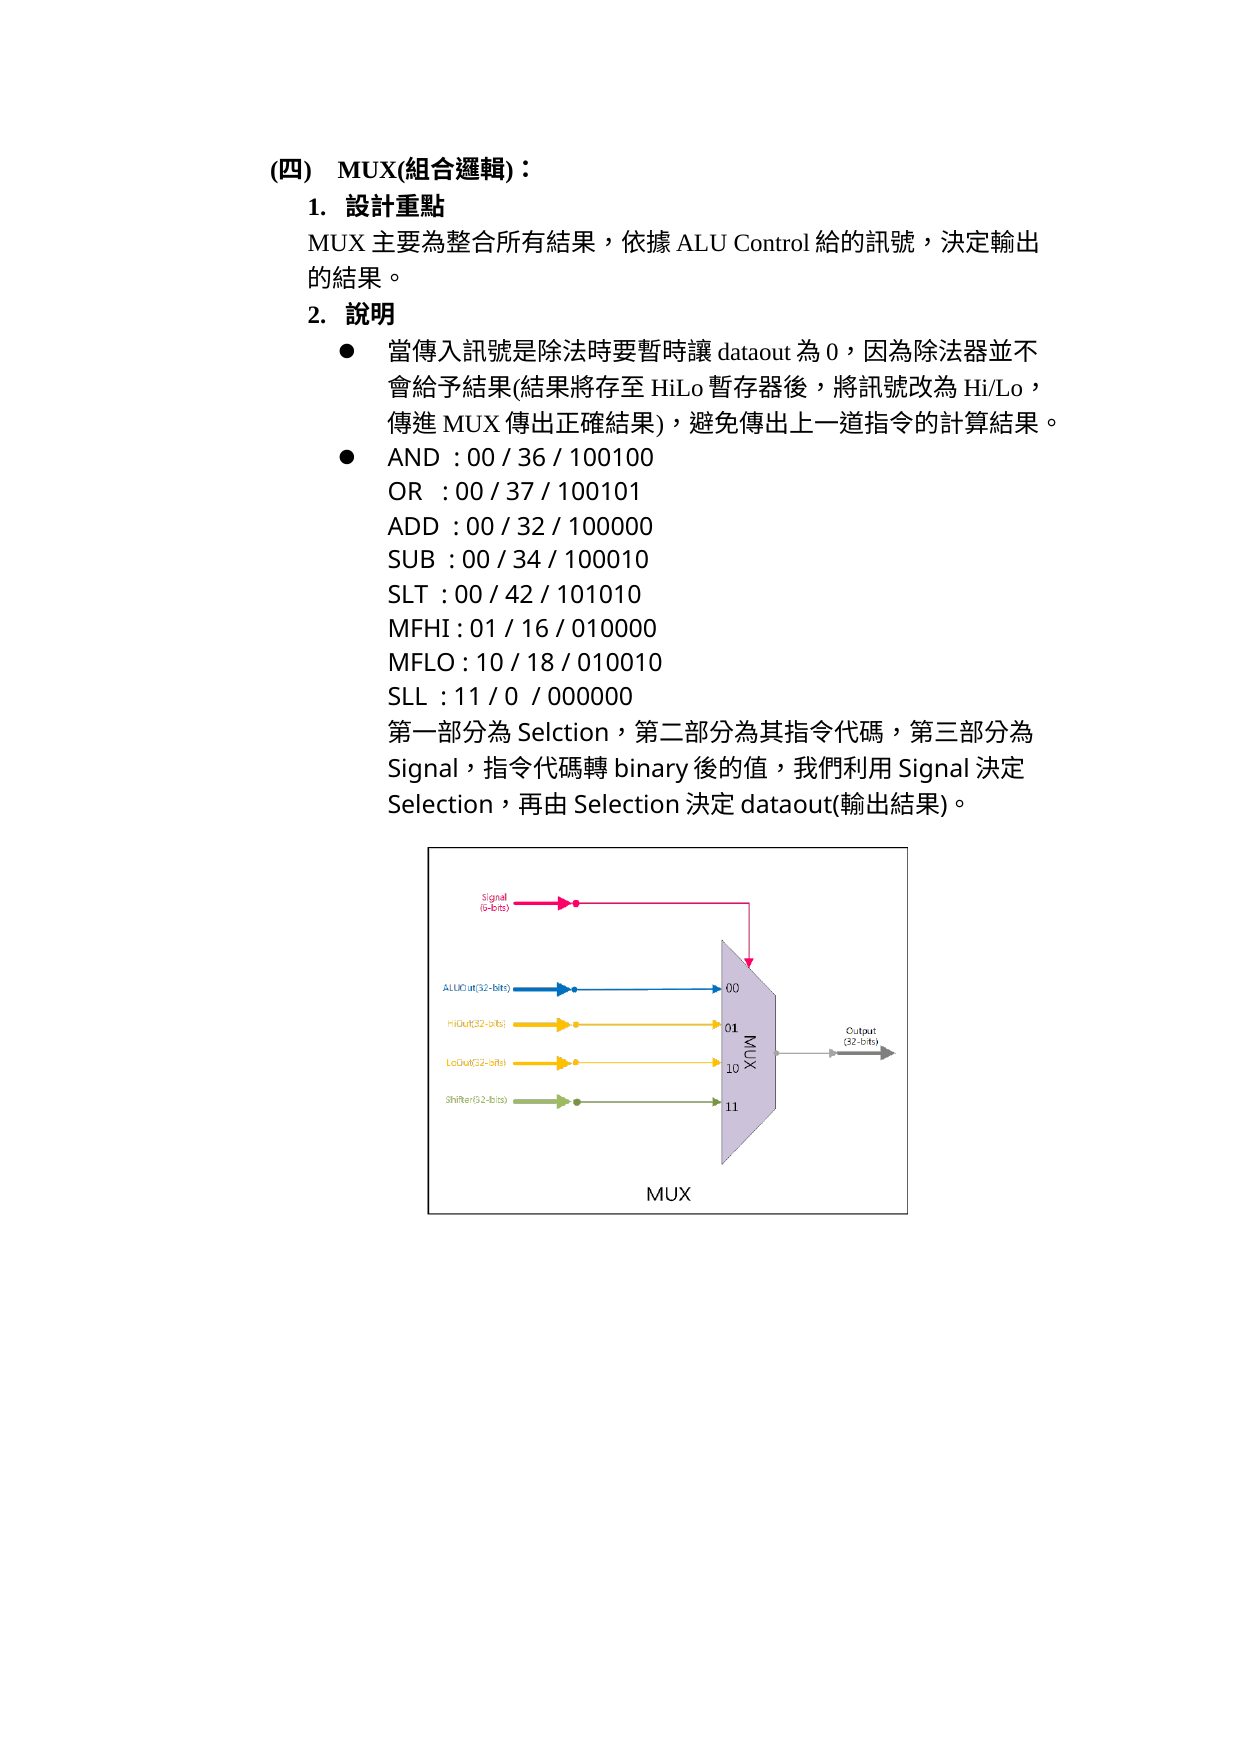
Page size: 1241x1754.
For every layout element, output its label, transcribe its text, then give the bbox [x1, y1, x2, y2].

text OR : 00 / 37 / 100101 [387, 474, 1053, 508]
text SLT : 00 / 42 / 101010 [387, 576, 1053, 610]
list 當傳入訊號是除法時要暫時讓dataout為0，因為除法器並不會給予結果(結果將存至HiLo暫存器後，將訊號改為Hi/Lo，傳進MUX傳出正確結果)，避免傳出上一道指令的計算結果。 [337, 331, 1053, 440]
text ADD : 00 / 32 / 100000 [387, 508, 1053, 542]
text MUX主要為整合所有結果，依據ALU Control給的訊號，決定輸出的結果。 [307, 222, 1053, 295]
text SLL : 11 / 0 / 000000 [387, 678, 1053, 712]
list 設計重點 [307, 186, 1053, 222]
picture [427, 847, 908, 1215]
list MUX(組合邏輯)： [270, 150, 1053, 186]
text SUB : 00 / 34 / 100010 [387, 542, 1053, 576]
text MFHI : 01 / 16 / 010000 [387, 610, 1053, 644]
text 第一部分為Selction，第二部分為其指令代碼，第三部分為Signal，指令代碼轉binary後的值，我們利用Signal決定Selection，再由Selection決定dataout(輸出結果)。 [387, 712, 1053, 821]
text MFLO : 10 / 18 / 010010 [387, 644, 1053, 678]
list 說明 [307, 295, 1053, 331]
list AND : 00 / 36 / 100100 [337, 440, 1053, 474]
